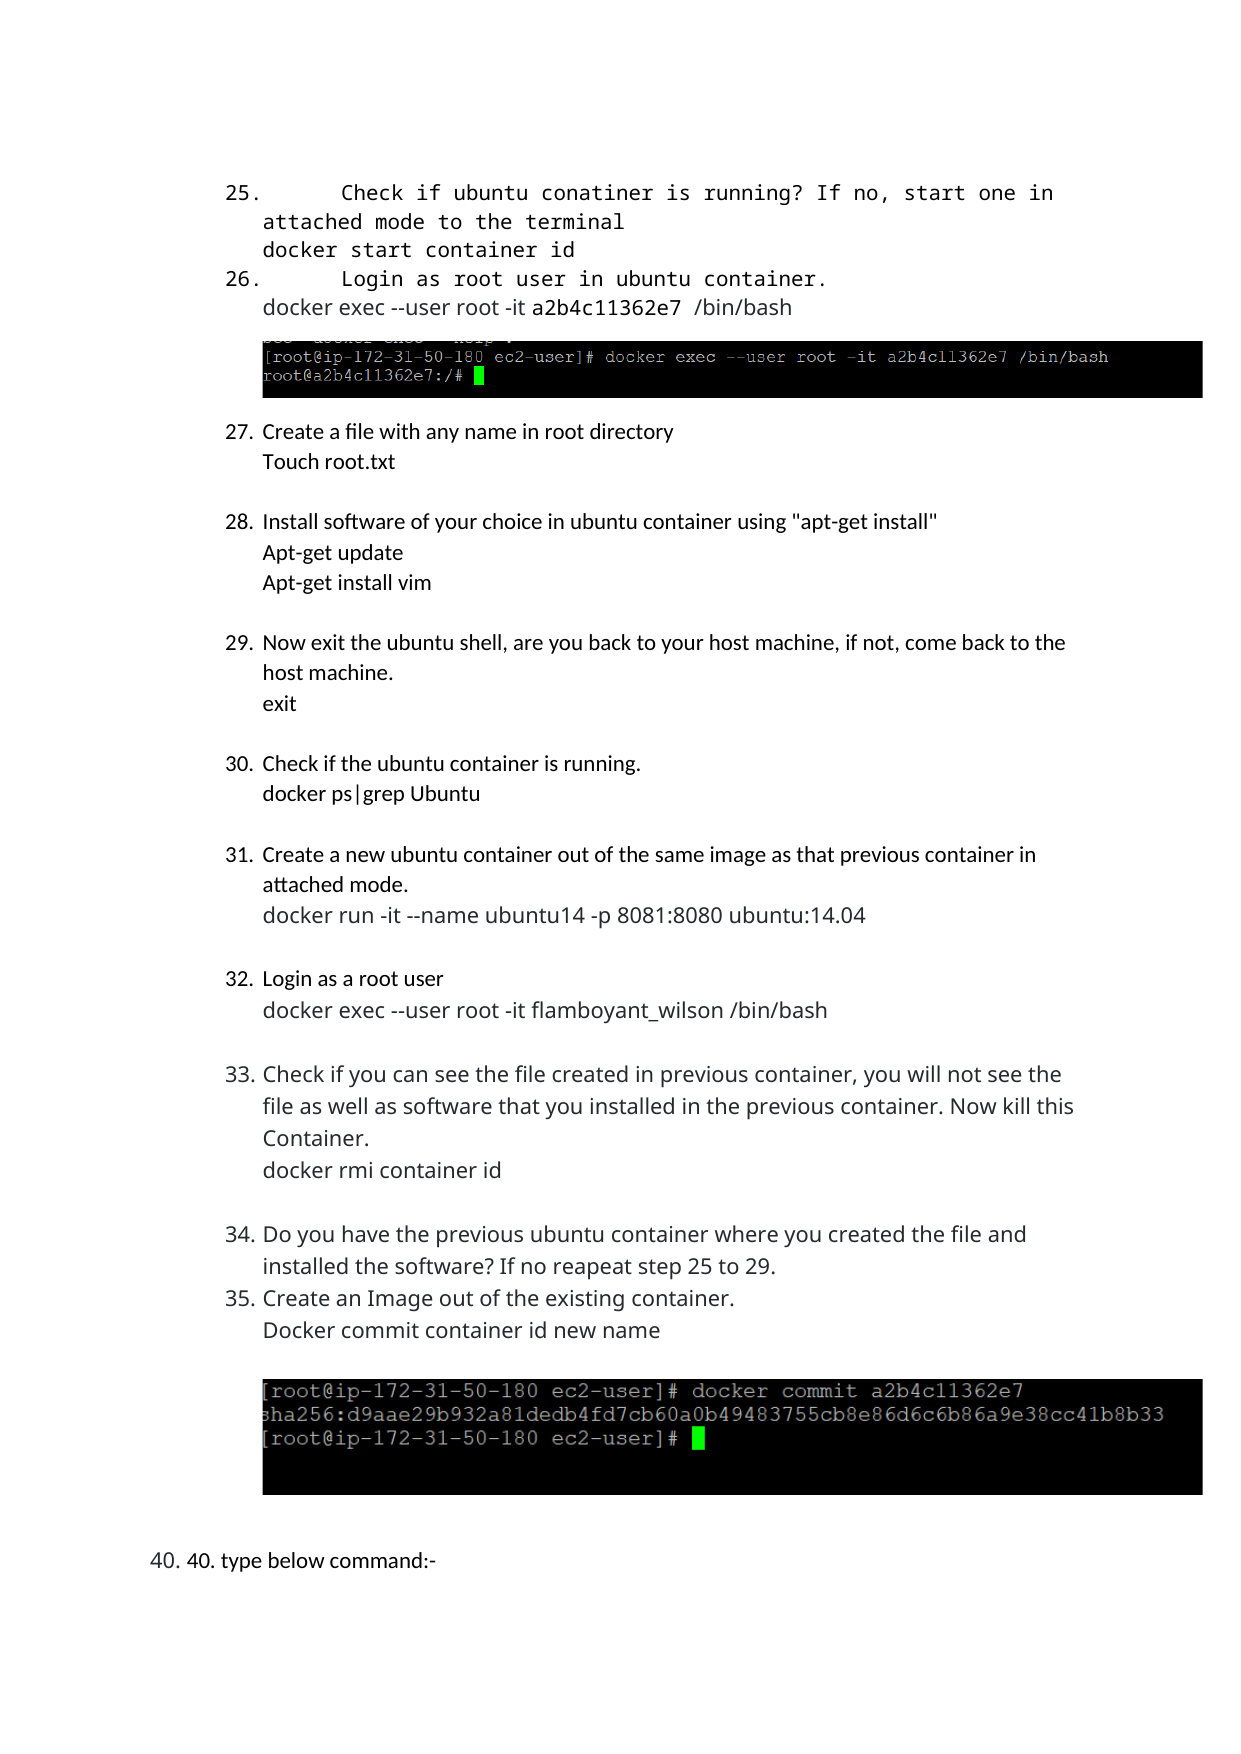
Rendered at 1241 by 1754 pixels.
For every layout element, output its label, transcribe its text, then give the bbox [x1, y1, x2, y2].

list Login as a root user [225, 964, 1090, 992]
list docker ps|grep Ubuntu [262, 779, 1090, 807]
list exit [262, 689, 1090, 717]
text 40. 40. type below command:- [150, 1545, 1090, 1575]
list Check if the ubuntu container is running. [225, 749, 1090, 777]
list docker start container id [262, 235, 1090, 264]
picture [262, 341, 1203, 398]
list Create a new ubuntu container out of the same image as that previous container in attached mode. [225, 840, 1090, 898]
list Create an Image out of the existing container. [225, 1283, 1090, 1313]
list Do you have the previous ubuntu container where you created the file and installed the software? If no reapeat step 25 to 29. [225, 1219, 1090, 1281]
list Check if ubuntu conatiner is running? If no, start one in attached mode to the terminal [225, 178, 1090, 235]
list Apt-get install vim [262, 568, 1090, 596]
list Login as root user in ubuntu container. [225, 264, 1090, 292]
list Touch root.txt [262, 447, 1090, 475]
text docker exec --user root -it a2b4c11362e7 /bin/bash [262, 292, 1090, 322]
list Docker commit container id new name [262, 1315, 1090, 1345]
list Apt-get update [262, 538, 1090, 566]
list docker exec --user root -it flamboyant_wilson /bin/bash [262, 994, 1090, 1024]
list Check if you can see the file created in previous container, you will not see the file as well as software that you installed in the previous container. Now kill this Container. [225, 1059, 1090, 1153]
list Install software of your choice in ubuntu container using "apt-get install" [225, 507, 1090, 536]
list Now exit the ubuntu shell, are you back to your host machine, if not, come back to the host machine. [225, 628, 1090, 687]
picture [262, 1379, 1203, 1495]
list Create a file with any name in root directory [225, 417, 1090, 445]
list docker rmi container id [262, 1155, 1090, 1185]
list docker run -it --name ubuntu14 -p 8081:8080 ubuntu:14.04 [262, 900, 1090, 930]
